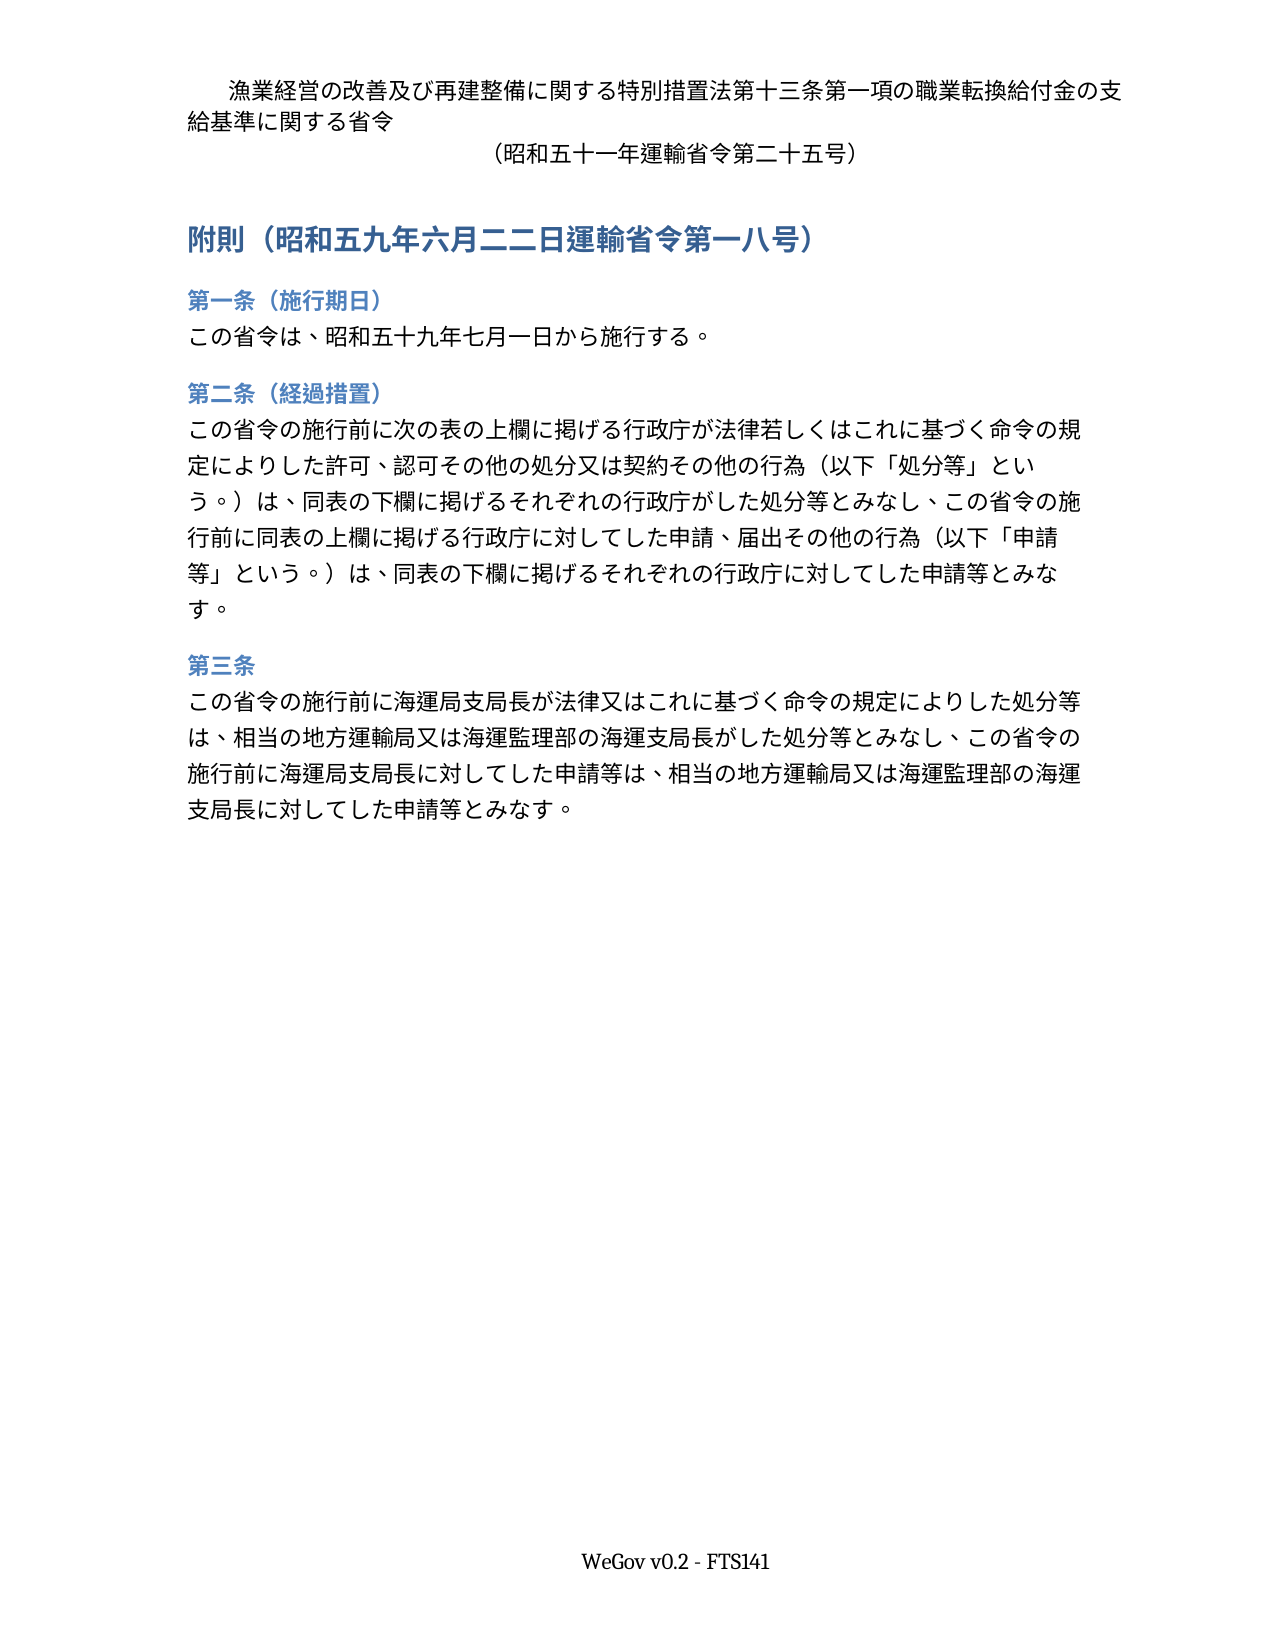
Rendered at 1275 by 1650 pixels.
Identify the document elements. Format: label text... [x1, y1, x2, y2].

text この省令の施行前に海運局支局長が法律又はこれに基づく命令の規定によりした処分等は、相当の地方運輸局又は海運監理部の海運支局長がした処分等とみなし、この省令の施行前に海運局支局長に対してした申請等は、相当の地方運輸局又は海運監理部の海運支局長に対してした申請等とみなす。 [187, 686, 1087, 825]
subtitle 第二条（経過措置） [187, 378, 1087, 409]
subtitle 第一条（施行期日） [187, 285, 1087, 316]
subtitle 第三条 [187, 650, 1087, 682]
text この省令の施行前に次の表の上欄に掲げる行政庁が法律若しくはこれに基づく命令の規定によりした許可、認可その他の処分又は契約その他の行為（以下「処分等」という。）は、同表の下欄に掲げるそれぞれの行政庁がした処分等とみなし、この省令の施行前に同表の上欄に掲げる行政庁に対してした申請、届出その他の行為（以下「申請等」という。）は、同表の下欄に掲げるそれぞれの行政庁に対してした申請等とみなす。 [187, 414, 1087, 625]
subtitle 附則（昭和五九年六月二二日運輸省令第一八号） [187, 219, 1087, 258]
text この省令は、昭和五十九年七月一日から施行する。 [187, 321, 1087, 352]
